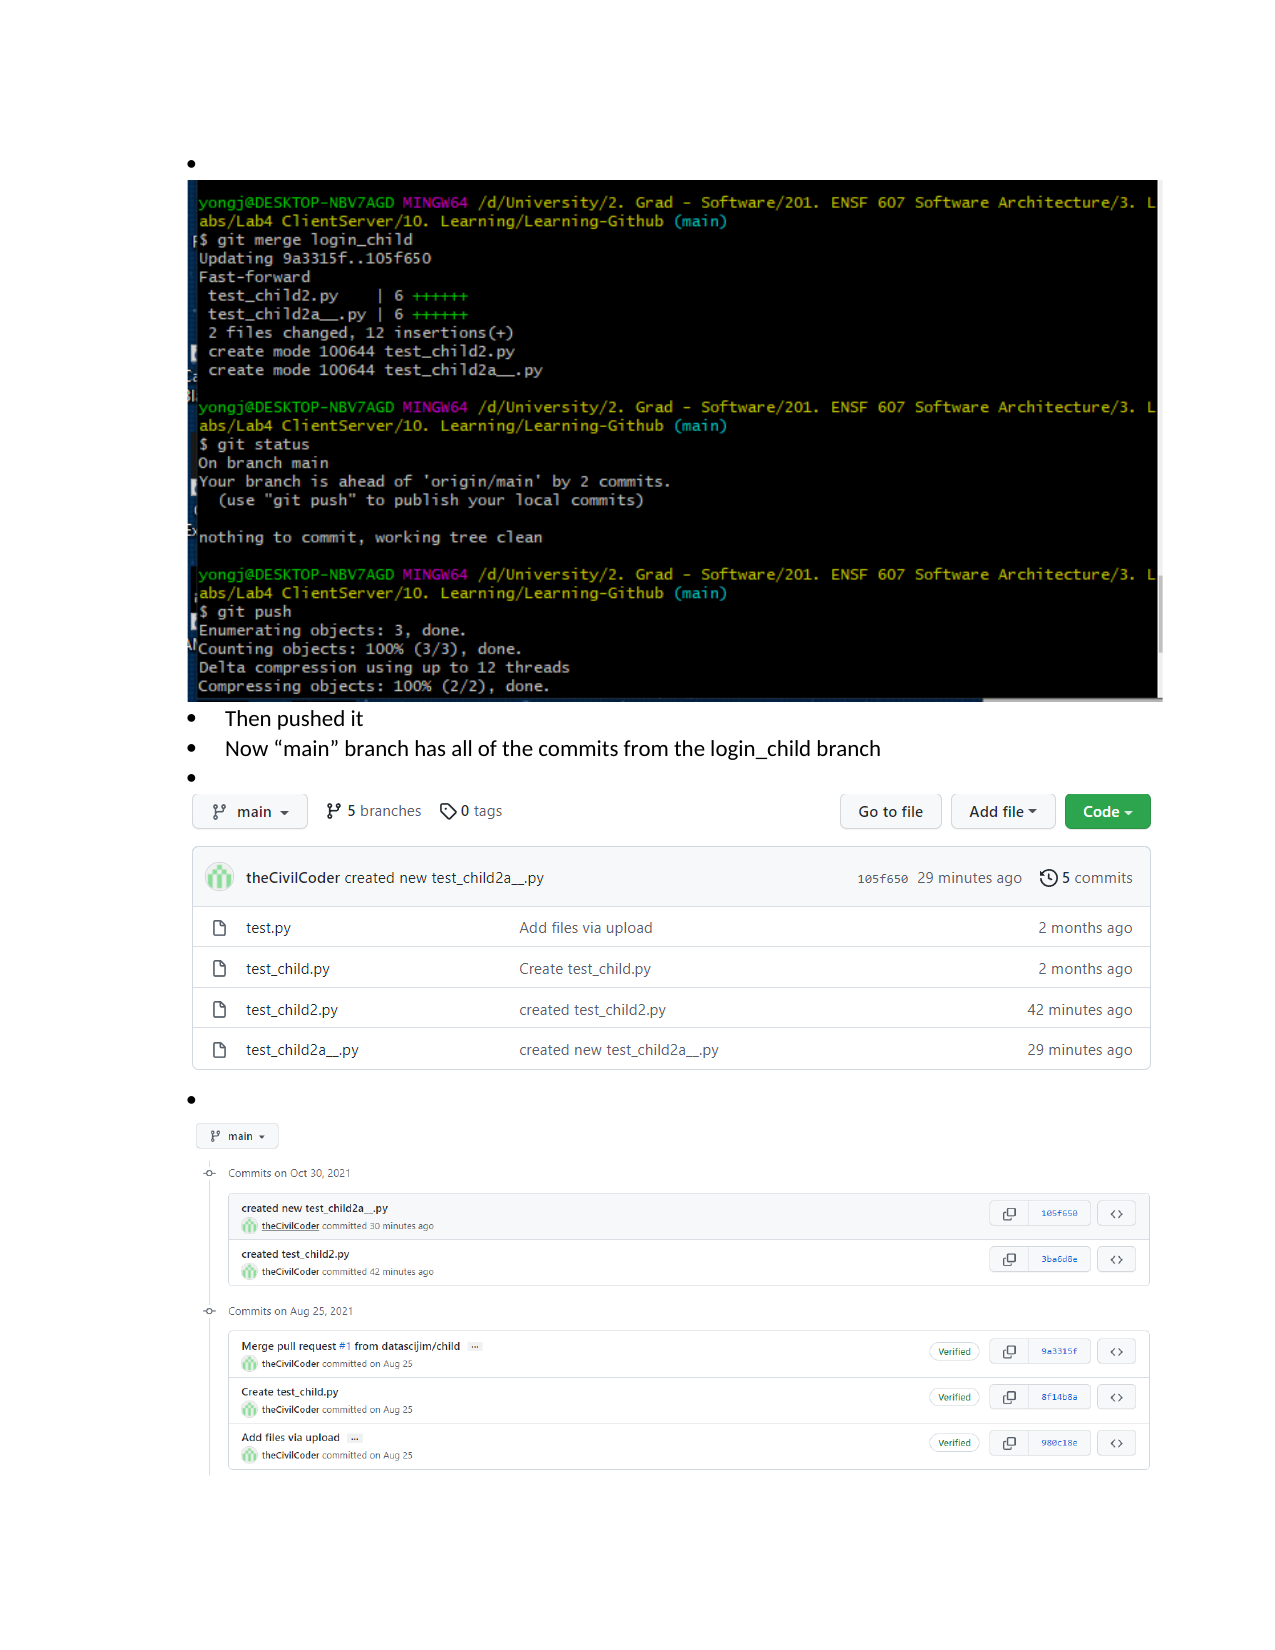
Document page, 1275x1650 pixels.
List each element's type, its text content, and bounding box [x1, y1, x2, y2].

list Now “main” branch has all of the commits from the login_child branch [187, 734, 1125, 762]
picture [187, 180, 1163, 702]
list Then pushed it [187, 704, 1125, 732]
picture [187, 1116, 1163, 1486]
picture [187, 794, 1163, 1084]
